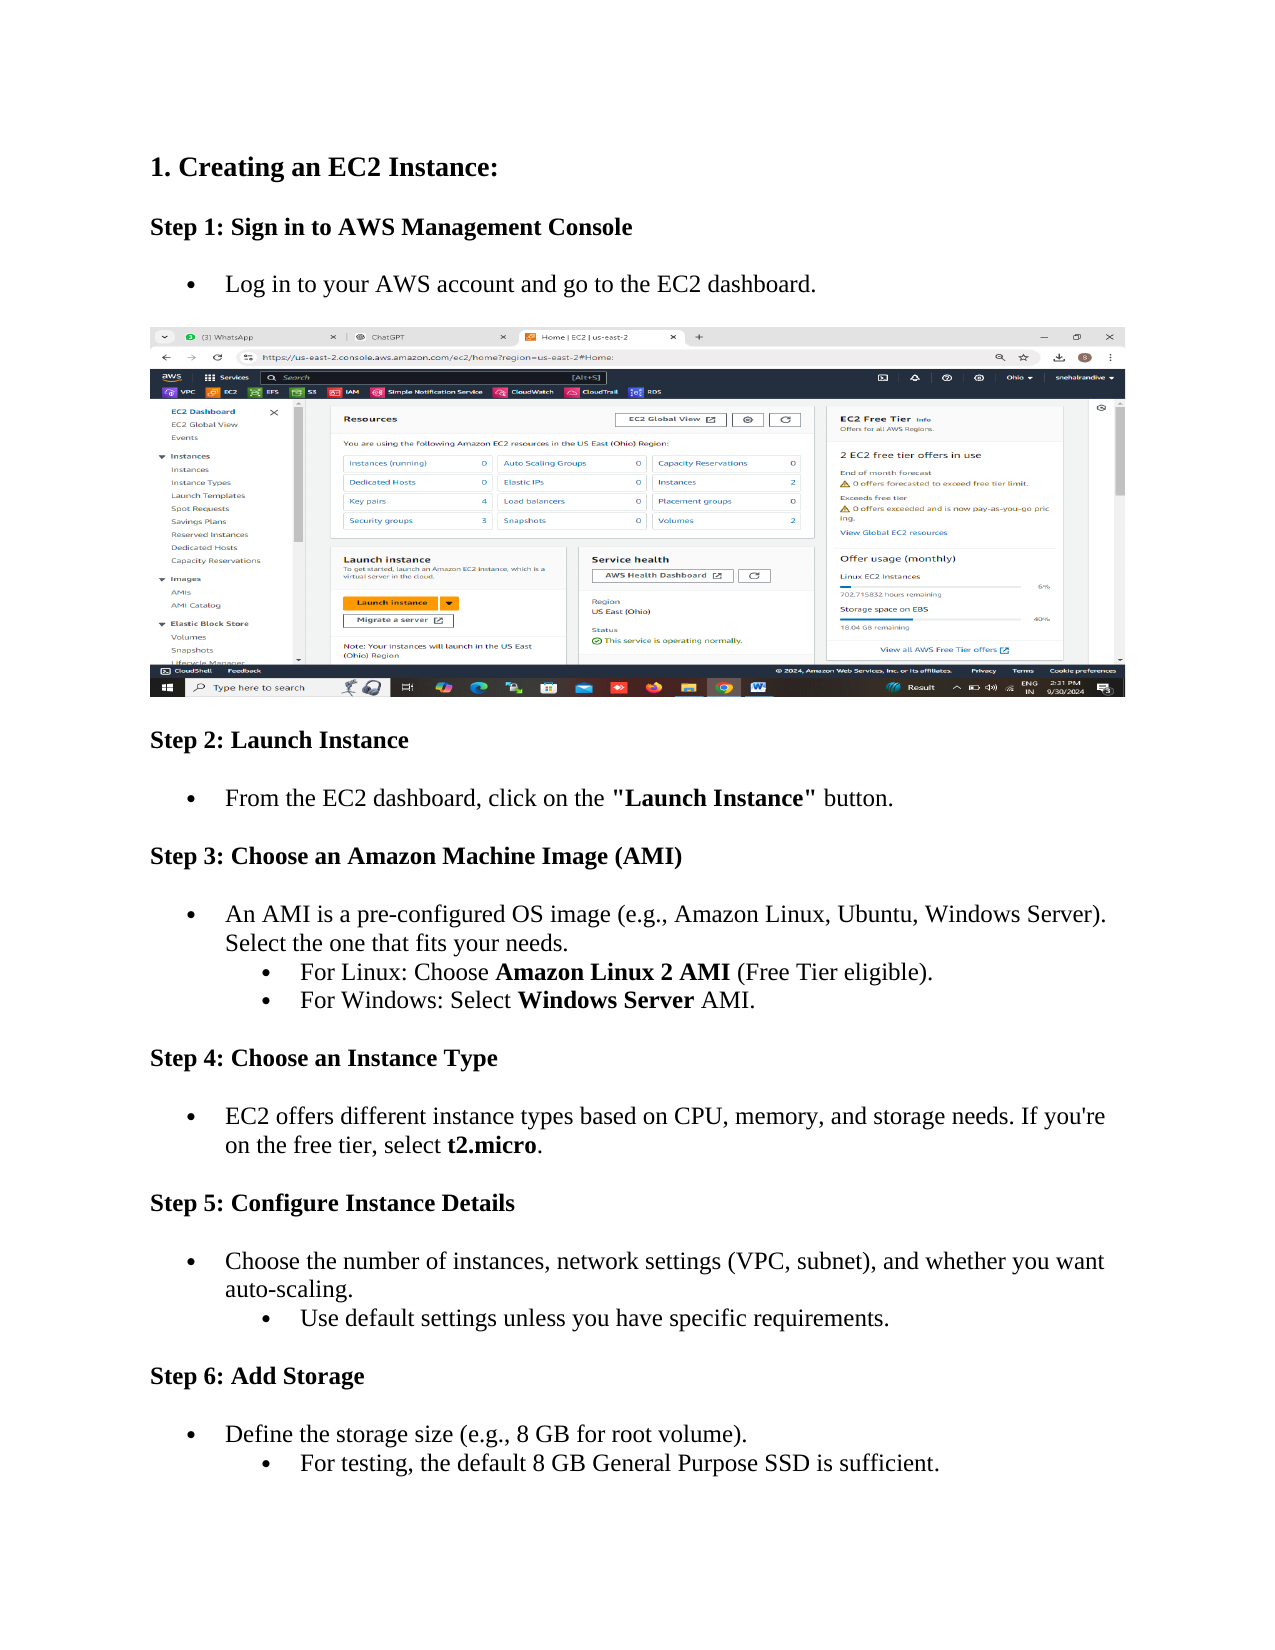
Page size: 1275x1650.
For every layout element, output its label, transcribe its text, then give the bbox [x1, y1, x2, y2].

list From the EC2 dashboard, click on the "Launch Instance" button. [187, 783, 1125, 812]
picture [150, 327, 1125, 697]
text Step 6: Add Storage [150, 1361, 1125, 1390]
list EC2 offers different instance types based on CPU, memory, and storage needs. If you're on the free tier, select t2.micro. [187, 1101, 1125, 1159]
text Step 4: Choose an Instance Type [150, 1043, 1125, 1072]
list For testing, the default 8 GB General Purpose SSD is sufficient. [262, 1448, 1125, 1477]
list Define the storage size (e.g., 8 GB for root volume). [187, 1419, 1125, 1448]
text Step 3: Choose an Amazon Machine Image (AMI) [150, 841, 1125, 870]
list For Windows: Select Windows Server AMI. [262, 985, 1125, 1014]
list Choose the number of instances, network settings (VPC, subnet), and whether you want auto-scaling. [187, 1246, 1125, 1303]
text 1. Creating an EC2 Instance: [150, 150, 1125, 182]
text Step 5: Configure Instance Details [150, 1188, 1125, 1217]
list Log in to your AWS account and go to the EC2 dashboard. [187, 269, 1125, 298]
text Step 2: Launch Instance [150, 725, 1125, 754]
text Step 1: Sign in to AWS Management Console [150, 212, 1125, 240]
list For Linux: Choose Amazon Linux 2 AMI (Free Tier eligible). [262, 957, 1125, 985]
list An AMI is a pre-configured OS image (e.g., Amazon Linux, Ubuntu, Windows Server). Select the one that fits your needs. [187, 899, 1125, 957]
list Use default settings unless you have specific requirements. [262, 1303, 1125, 1332]
